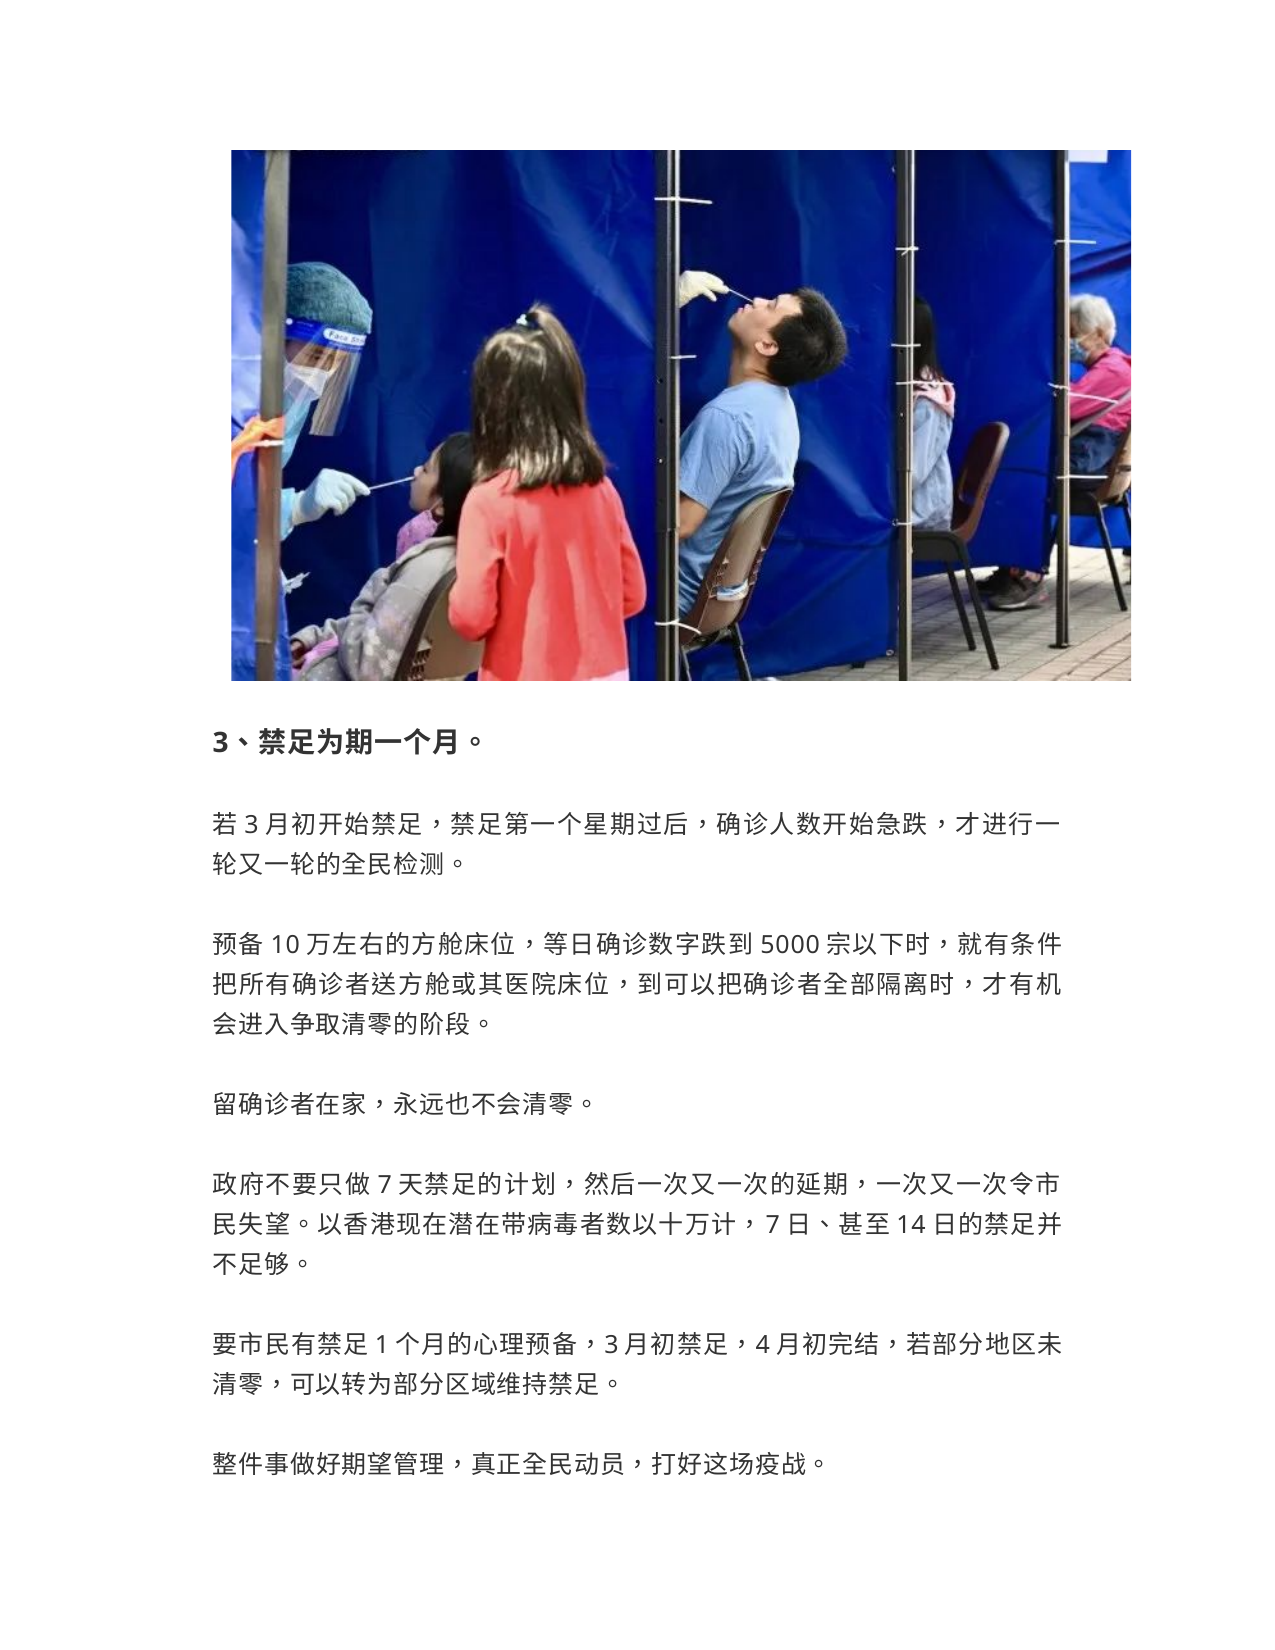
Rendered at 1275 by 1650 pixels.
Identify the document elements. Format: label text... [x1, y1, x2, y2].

picture [231, 150, 1132, 681]
text 留确诊者在家，永远也不会清零。 [212, 1081, 1062, 1121]
text 政府不要只做7天禁足的计划，然后一次又一次的延期，一次又一次令市民失望。以香港现在潜在带病毒者数以十万计，7日、甚至14日的禁足并不足够。 [212, 1161, 1062, 1281]
text 3、禁足为期一个月。 [212, 721, 1062, 761]
text 要市民有禁足1个月的心理预备，3月初禁足，4月初完结，若部分地区未清零，可以转为部分区域维持禁足。 [212, 1321, 1062, 1401]
text 若3月初开始禁足，禁足第一个星期过后，确诊人数开始急跌，才进行一轮又一轮的全民检测。 [212, 801, 1062, 881]
text 整件事做好期望管理，真正全民动员，打好这场疫战。 [212, 1441, 1062, 1481]
text 预备10万左右的方舱床位，等日确诊数字跌到5000宗以下时，就有条件把所有确诊者送方舱或其医院床位，到可以把确诊者全部隔离时，才有机会进入争取清零的阶段。 [212, 921, 1062, 1041]
